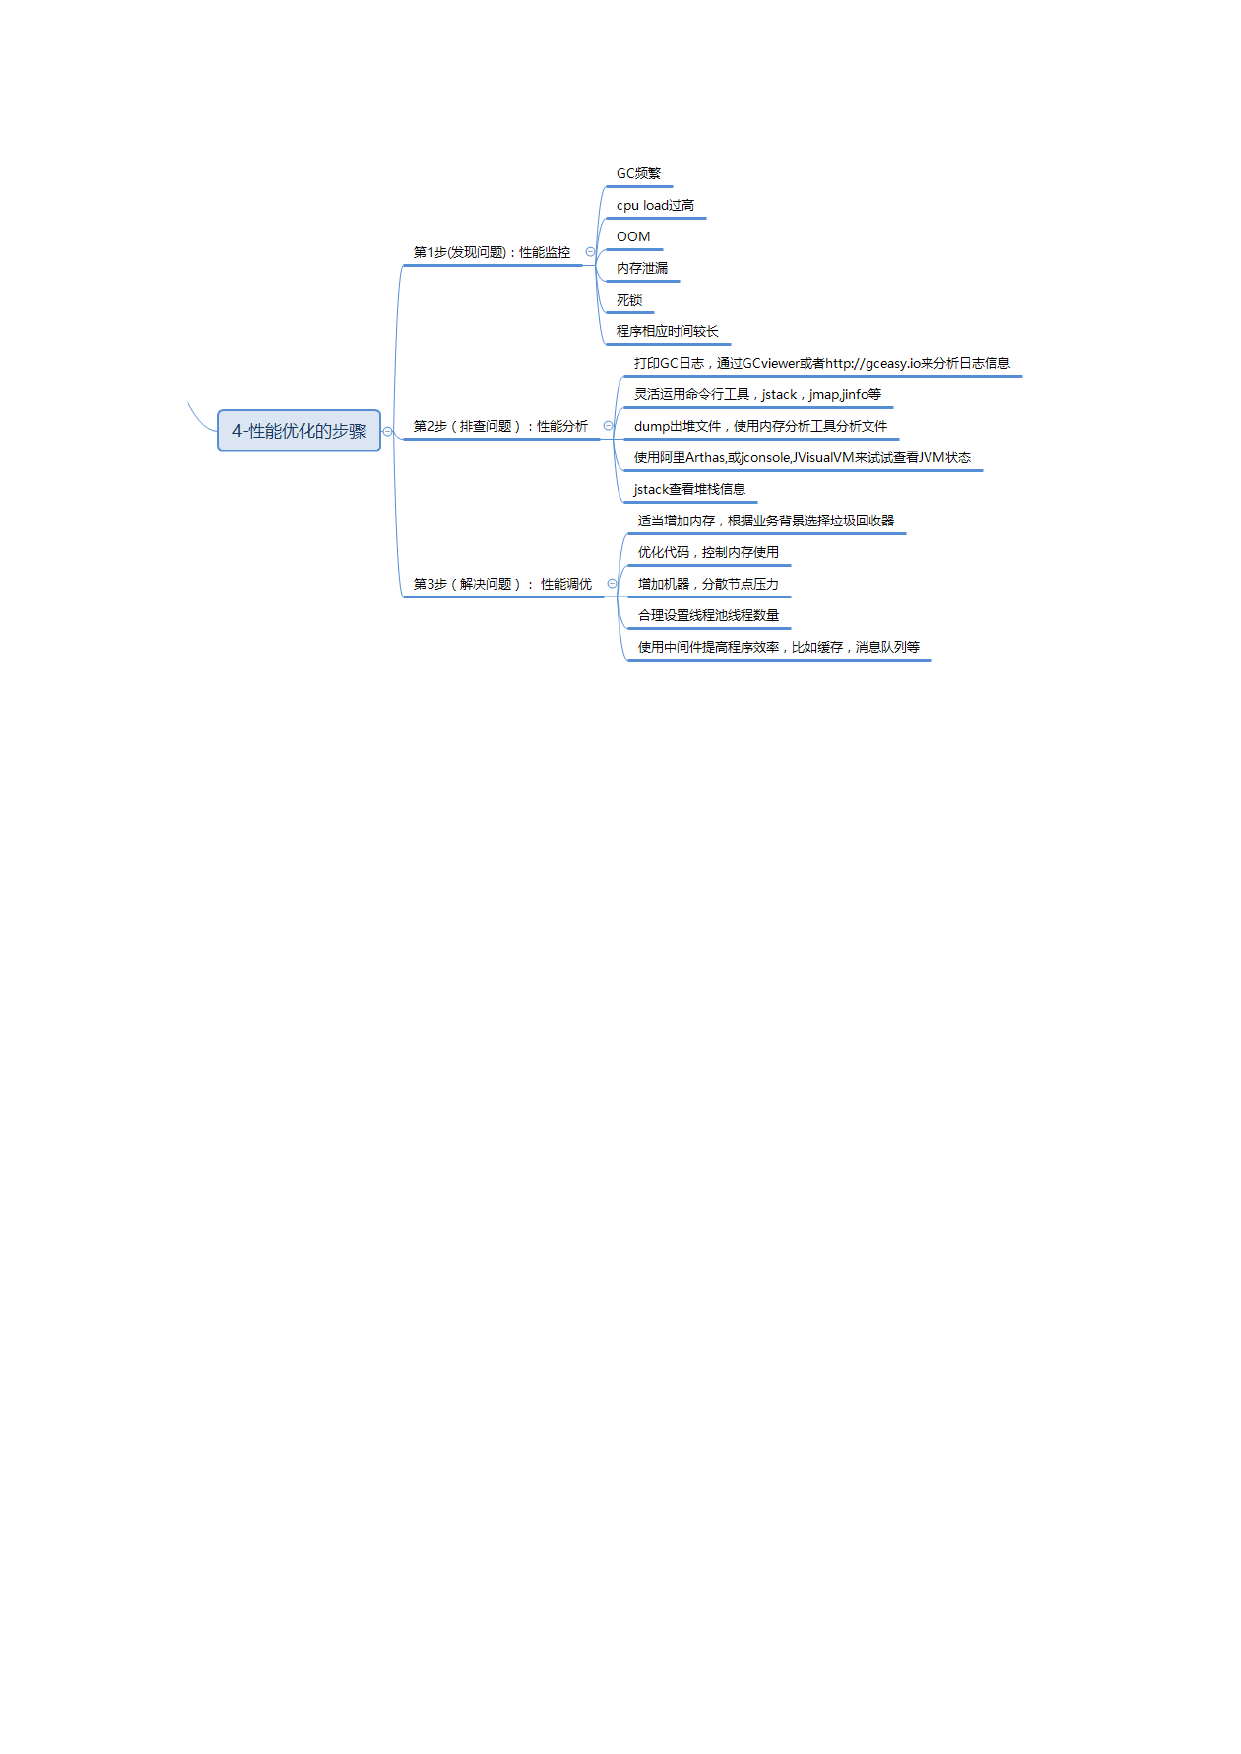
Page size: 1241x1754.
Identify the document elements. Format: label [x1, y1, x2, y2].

picture [187, 162, 1053, 669]
